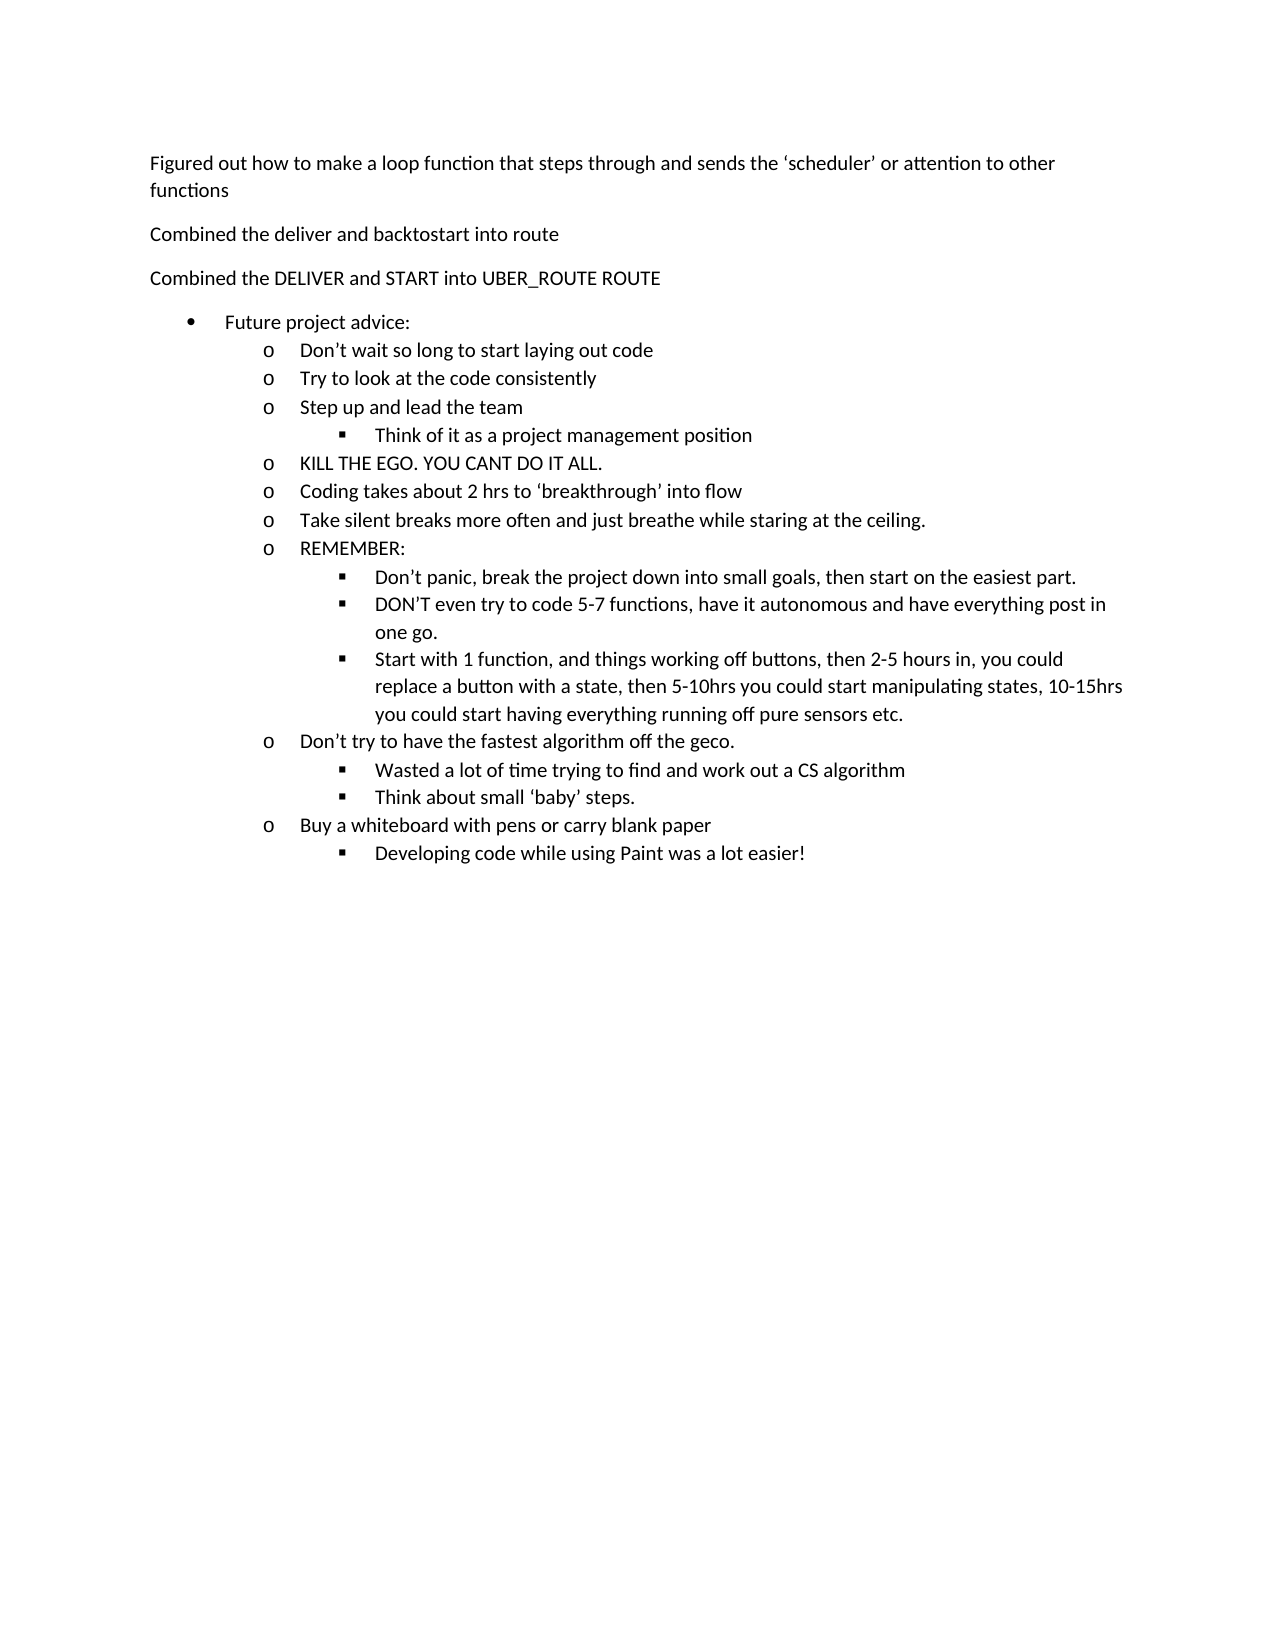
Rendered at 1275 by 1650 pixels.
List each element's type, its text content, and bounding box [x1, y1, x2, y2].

text Combined the DELIVER and START into UBER_ROUTE ROUTE [150, 266, 1125, 291]
list Don’t wait so long to start laying out code [262, 337, 1125, 363]
list Don’t try to have the fastest algorithm off the geco. [262, 728, 1125, 755]
list Buy a whiteboard with pens or carry blank paper [262, 812, 1125, 838]
list Coding takes about 2 hrs to ‘breakthrough’ into flow [262, 478, 1125, 505]
text Combined the deliver and backtostart into route [150, 221, 1125, 247]
list Wasted a lot of time trying to find and work out a CS algorithm [337, 757, 1125, 782]
list Step up and lead the team [262, 394, 1125, 421]
list REMEMBER: [262, 536, 1125, 562]
list Think of it as a project management position [337, 423, 1125, 448]
list Try to look at the code consistently [262, 366, 1125, 392]
list Don’t panic, break the project down into small goals, then start on the easiest part. [337, 564, 1125, 589]
list Think about small ‘baby’ steps. [337, 784, 1125, 810]
text Figured out how to make a loop function that steps through and sends the ‘scheduler’ or attention to other functions [150, 150, 1125, 203]
list Developing code while using Paint was a lot easier! [337, 840, 1125, 866]
list DON’T even try to code 5-7 functions, have it autonomous and have everything post in one go. [337, 592, 1125, 644]
list KILL THE EGO. YOU CANT DO IT ALL. [262, 450, 1125, 476]
list Start with 1 function, and things working off buttons, then 2-5 hours in, you could replace a button with a state, then 5-10hrs you could start manipulating states, 10-15hrs you could start having everything running off pure sensors etc. [337, 646, 1125, 727]
list Take silent breaks more often and just breathe while staring at the ceiling. [262, 507, 1125, 533]
list Future project advice: [187, 309, 1125, 335]
